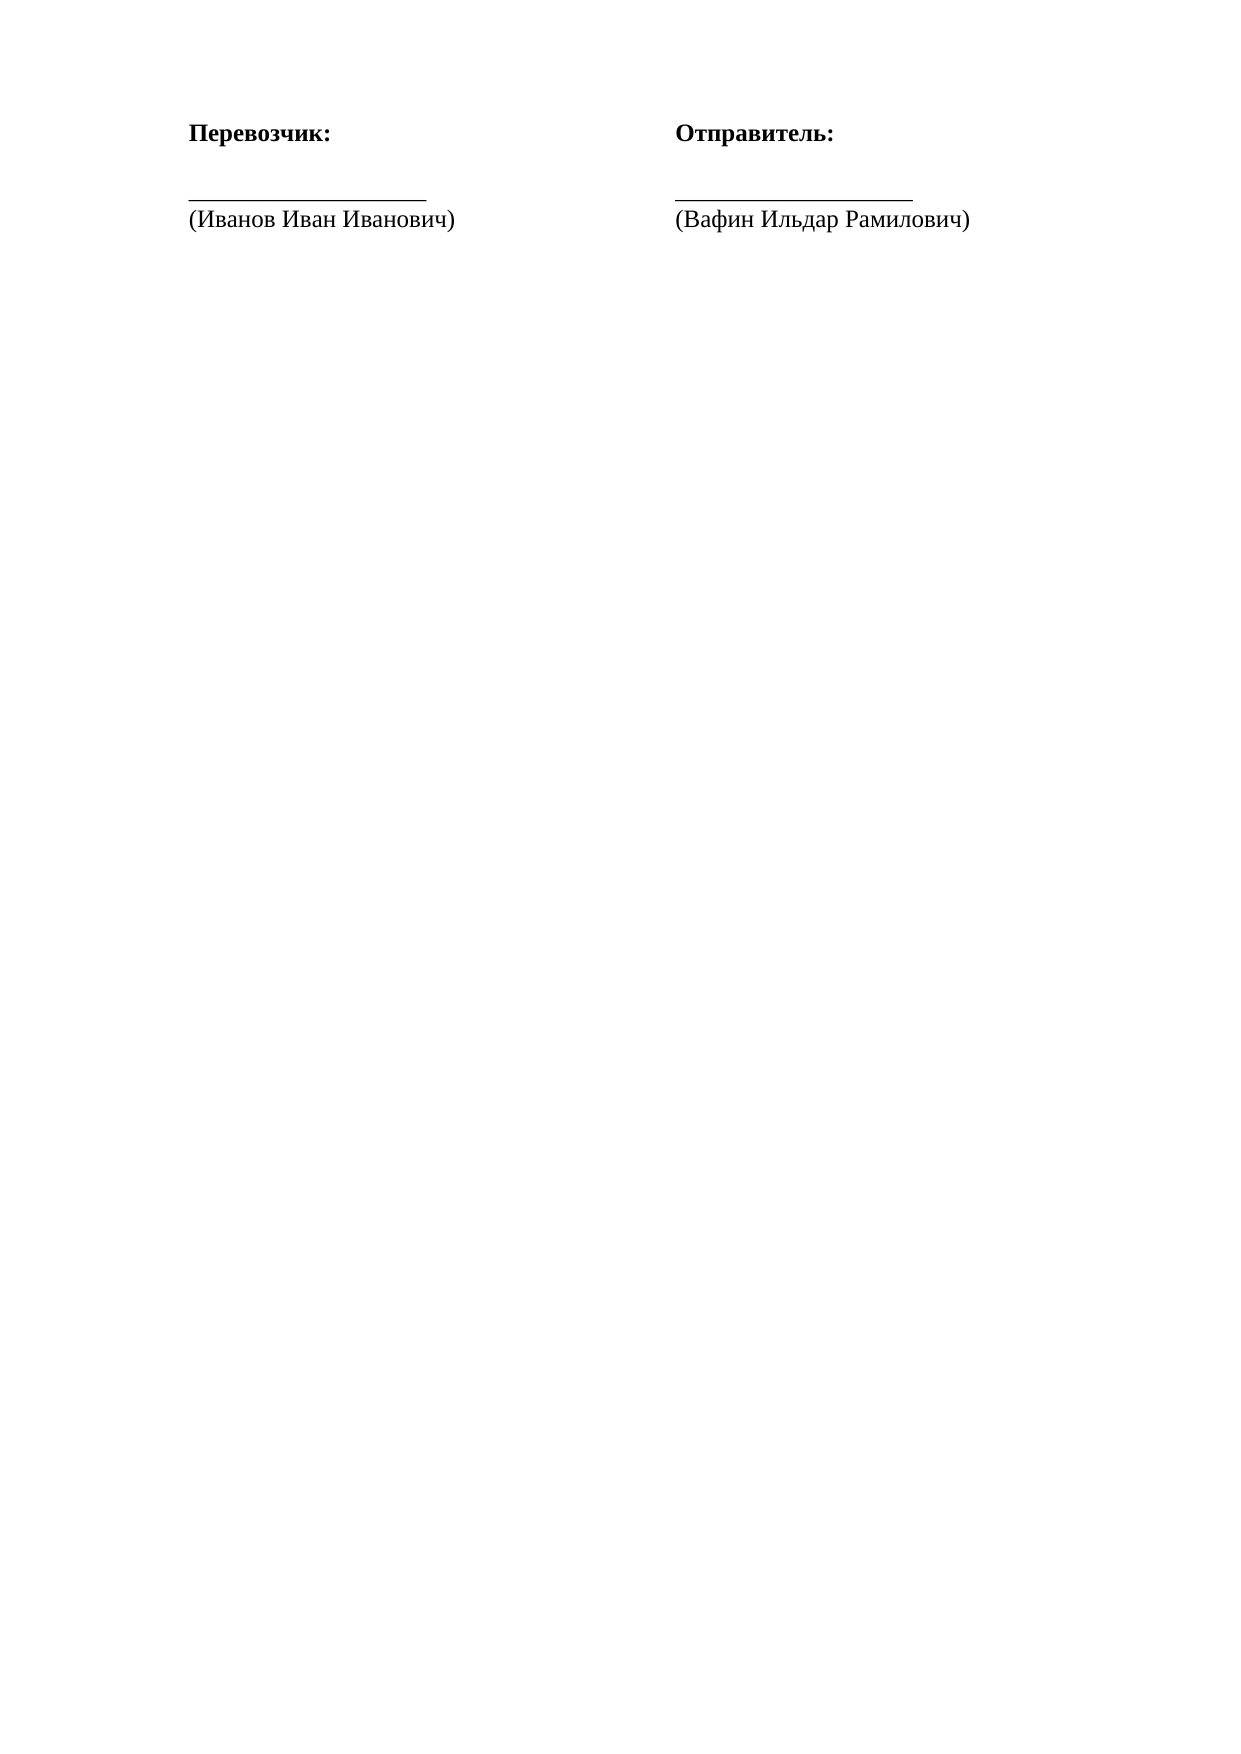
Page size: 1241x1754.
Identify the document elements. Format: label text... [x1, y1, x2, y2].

table_cell (Вафин Ильдар Рамилович) [664, 204, 1151, 262]
table_header Перевозчик: [177, 118, 664, 176]
table_cell (Иванов Иван Иванович) [177, 204, 664, 262]
table_cell ___________________ [664, 176, 1151, 204]
table_header Отправитель: [664, 118, 1151, 176]
table_cell ___________________ [177, 176, 664, 204]
